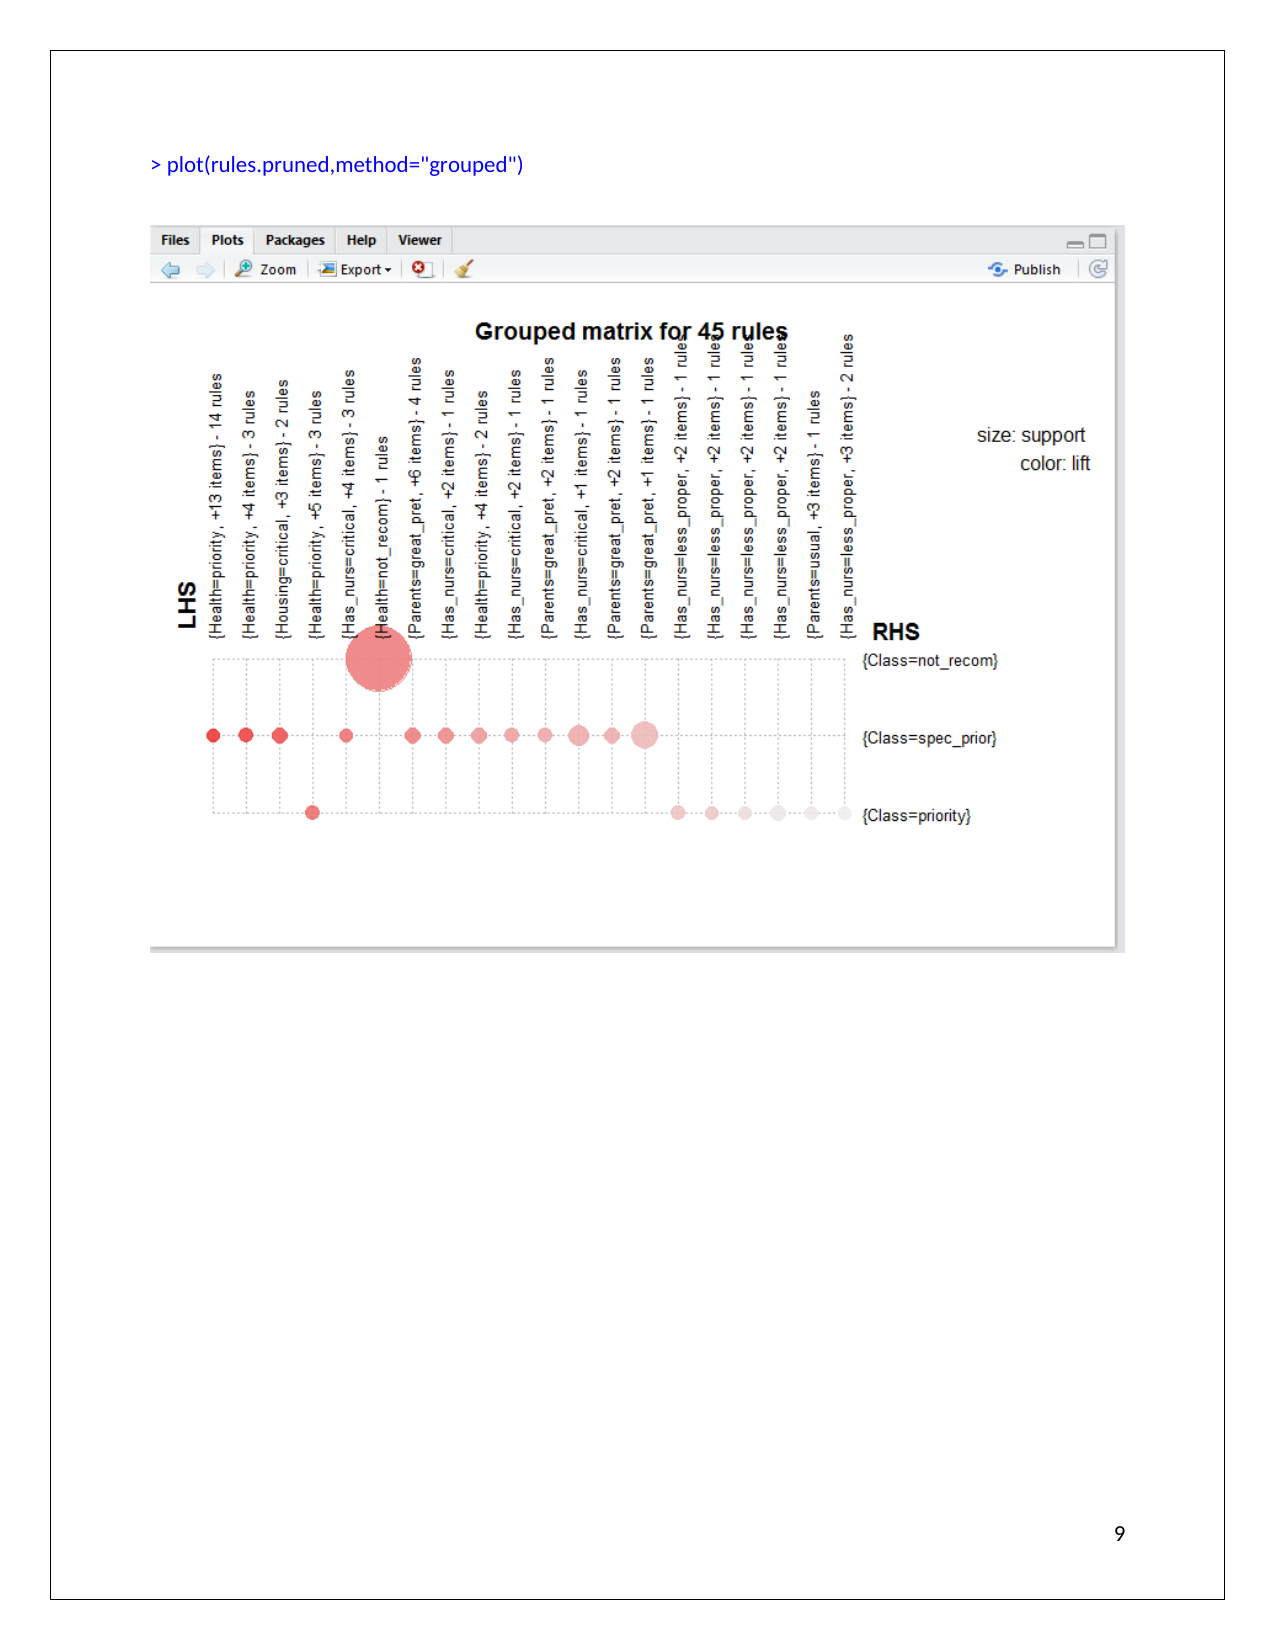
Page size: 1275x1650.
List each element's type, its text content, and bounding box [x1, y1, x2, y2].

picture [150, 225, 1125, 953]
text > plot(rules.pruned,method="grouped") [150, 150, 1125, 178]
